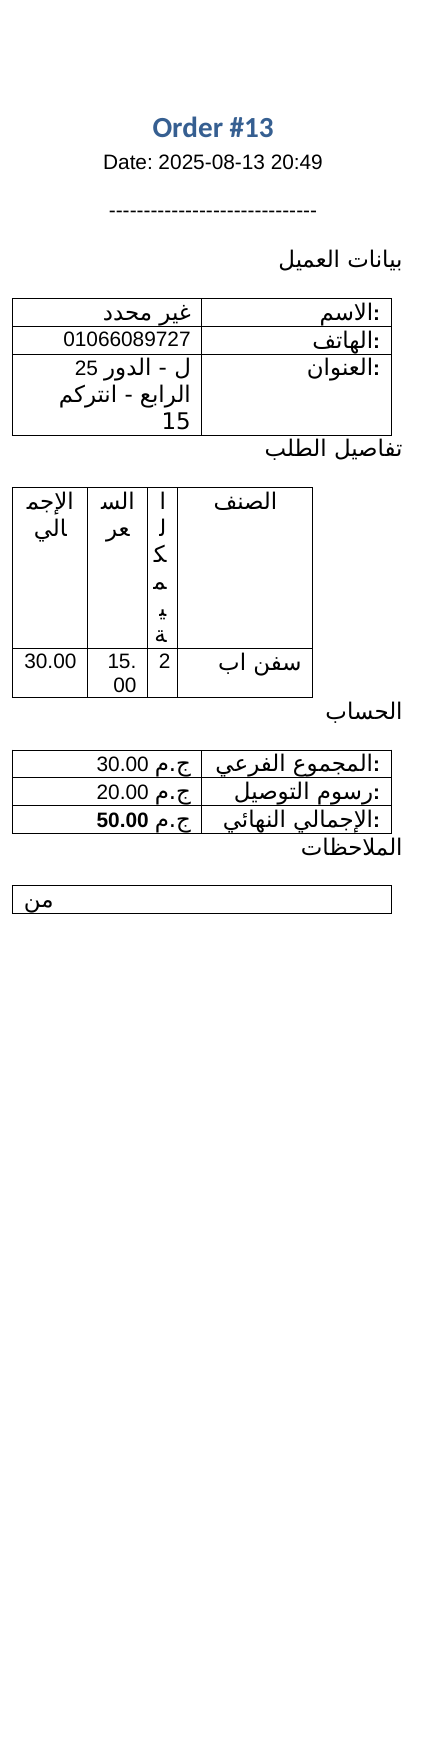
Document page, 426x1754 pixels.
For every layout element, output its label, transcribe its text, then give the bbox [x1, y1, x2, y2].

table_cell العنوان: [202, 355, 391, 434]
table_cell الإجمالي النهائي: [202, 806, 391, 833]
table_header الاسم: [202, 299, 391, 326]
table_header من [13, 886, 391, 913]
table_cell الهاتف: [202, 327, 391, 353]
text الملاحظات [24, 834, 402, 860]
table_cell 20.00 ج.م [13, 778, 201, 805]
table_header الصنف [178, 488, 312, 648]
text الحساب [24, 698, 402, 725]
text بيانات العميل [24, 247, 402, 273]
table_header المجموع الفرعي: [202, 751, 391, 777]
text Date: 2025-08-13 20:49 [24, 150, 402, 174]
table_cell 25 ل - الدور الرابع - انتركم 15 [13, 355, 201, 434]
subtitle Order #13 [24, 109, 402, 145]
table_cell رسوم التوصيل: [202, 778, 391, 805]
table_cell 15.00 [88, 649, 147, 697]
table_cell 2 [148, 649, 177, 697]
table_header السعر [88, 488, 147, 648]
text ------------------------------ [24, 198, 402, 222]
table_cell 50.00 ج.م [13, 806, 201, 833]
table_cell 01066089727 [13, 327, 201, 353]
table_header الإجمالي [13, 488, 87, 648]
table_header 30.00 ج.م [13, 751, 201, 777]
table_cell 30.00 [13, 649, 87, 697]
text تفاصيل الطلب [24, 436, 402, 462]
table_header الكمية [148, 488, 177, 648]
table_cell سفن اب [178, 649, 312, 697]
table_header غير محدد [13, 299, 201, 326]
